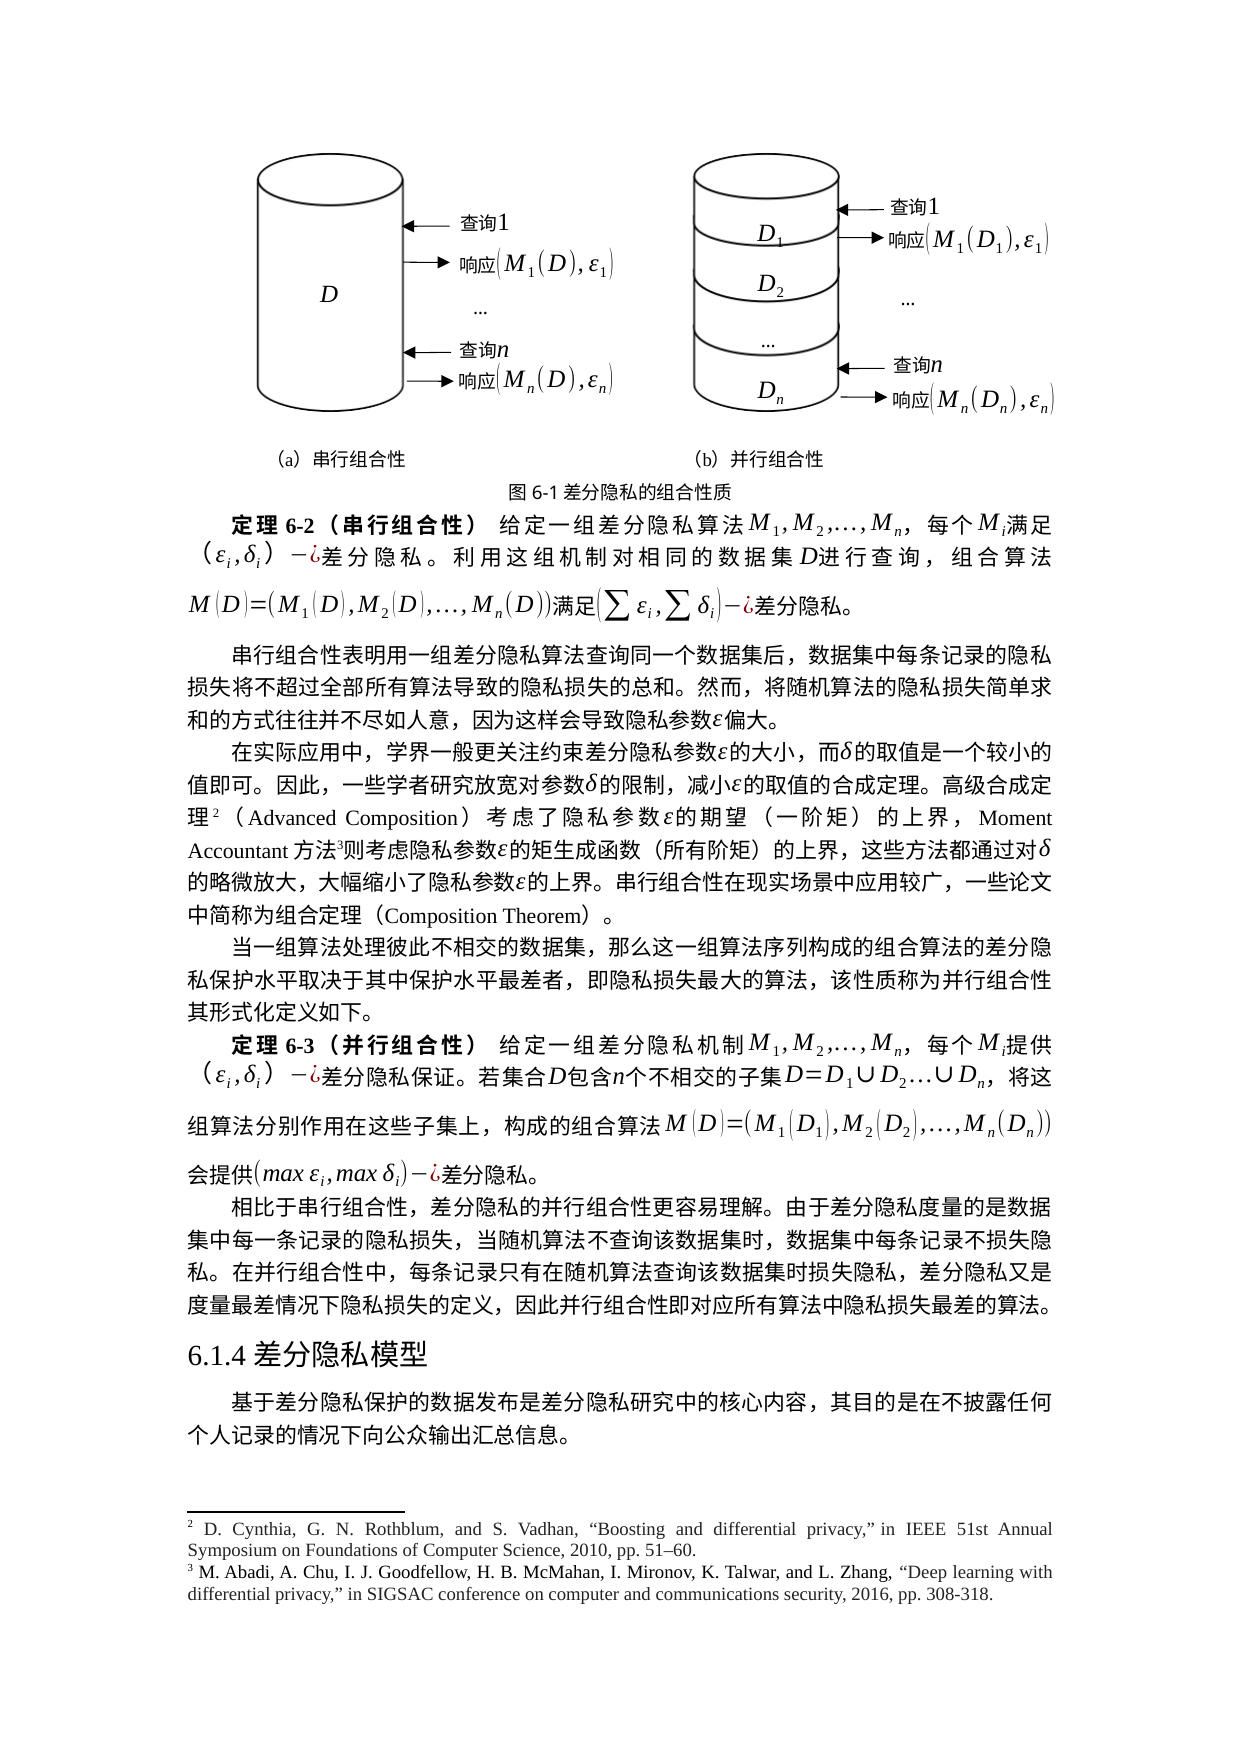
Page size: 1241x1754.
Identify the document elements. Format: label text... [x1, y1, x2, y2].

text 在实际应用中，学界一般更关注约束差分隐私参数的大小，而的取值是一个较小的值即可。因此，一些学者研究放宽对参数的限制，减小的取值的合成定理。高级合成定理（Advanced Composition）考虑了隐私参数的期望（一阶矩）的上界，Moment Accountant方法则考虑隐私参数的矩生成函数（所有阶矩）的上界，这些方法都通过对的略微放大，大幅缩小了隐私参数的上界。串行组合性在现实场景中应用较广，一些论文中简称为组合定理（Composition Theorem）。 [187, 735, 1053, 930]
text 定理6-2（串行组合性） 给定一组差分隐私算法，每个满足差分隐私。利用这组机制对相同的数据集进行查询，组合算法满足差分隐私。 [187, 507, 1053, 637]
text 相比于串行组合性，差分隐私的并行组合性更容易理解。由于差分隐私度量的是数据集中每一条记录的隐私损失，当随机算法不查询该数据集时，数据集中每条记录不损失隐私。在并行组合性中，每条记录只有在随机算法查询该数据集时损失隐私，差分隐私又是度量最差情况下隐私损失的定义，因此并行组合性即对应所有算法中隐私损失最差的算法。 [187, 1190, 1053, 1320]
text 图 6-1差分隐私的组合性质 [187, 475, 1053, 507]
text （a）串行组合性 （b）并行组合性 [210, 442, 1053, 475]
text 串行组合性表明用一组差分隐私算法查询同一个数据集后，数据集中每条记录的隐私损失将不超过全部所有算法导致的隐私损失的总和。然而，将随机算法的隐私损失简单求和的方式往往并不尽如人意，因为这样会导致隐私参数偏大。 [187, 637, 1053, 735]
text 基于差分隐私保护的数据发布是差分隐私研究中的核心内容，其目的是在不披露任何个人记录的情况下向公众输出汇总信息。 [187, 1385, 1053, 1450]
text 当一组算法处理彼此不相交的数据集，那么这一组算法序列构成的组合算法的差分隐私保护水平取决于其中保护水平最差者，即隐私损失最大的算法，该性质称为并行组合性，其形式化定义如下。 [187, 930, 1053, 1027]
subtitle 差分隐私模型 [187, 1320, 1053, 1385]
text 定理6-3（并行组合性） 给定一组差分隐私机制，每个提供差分隐私保证。若集合包含个不相交的子集，将这组算法分别作用在这些子集上，构成的组合算法会提供差分隐私。 [187, 1027, 1053, 1190]
